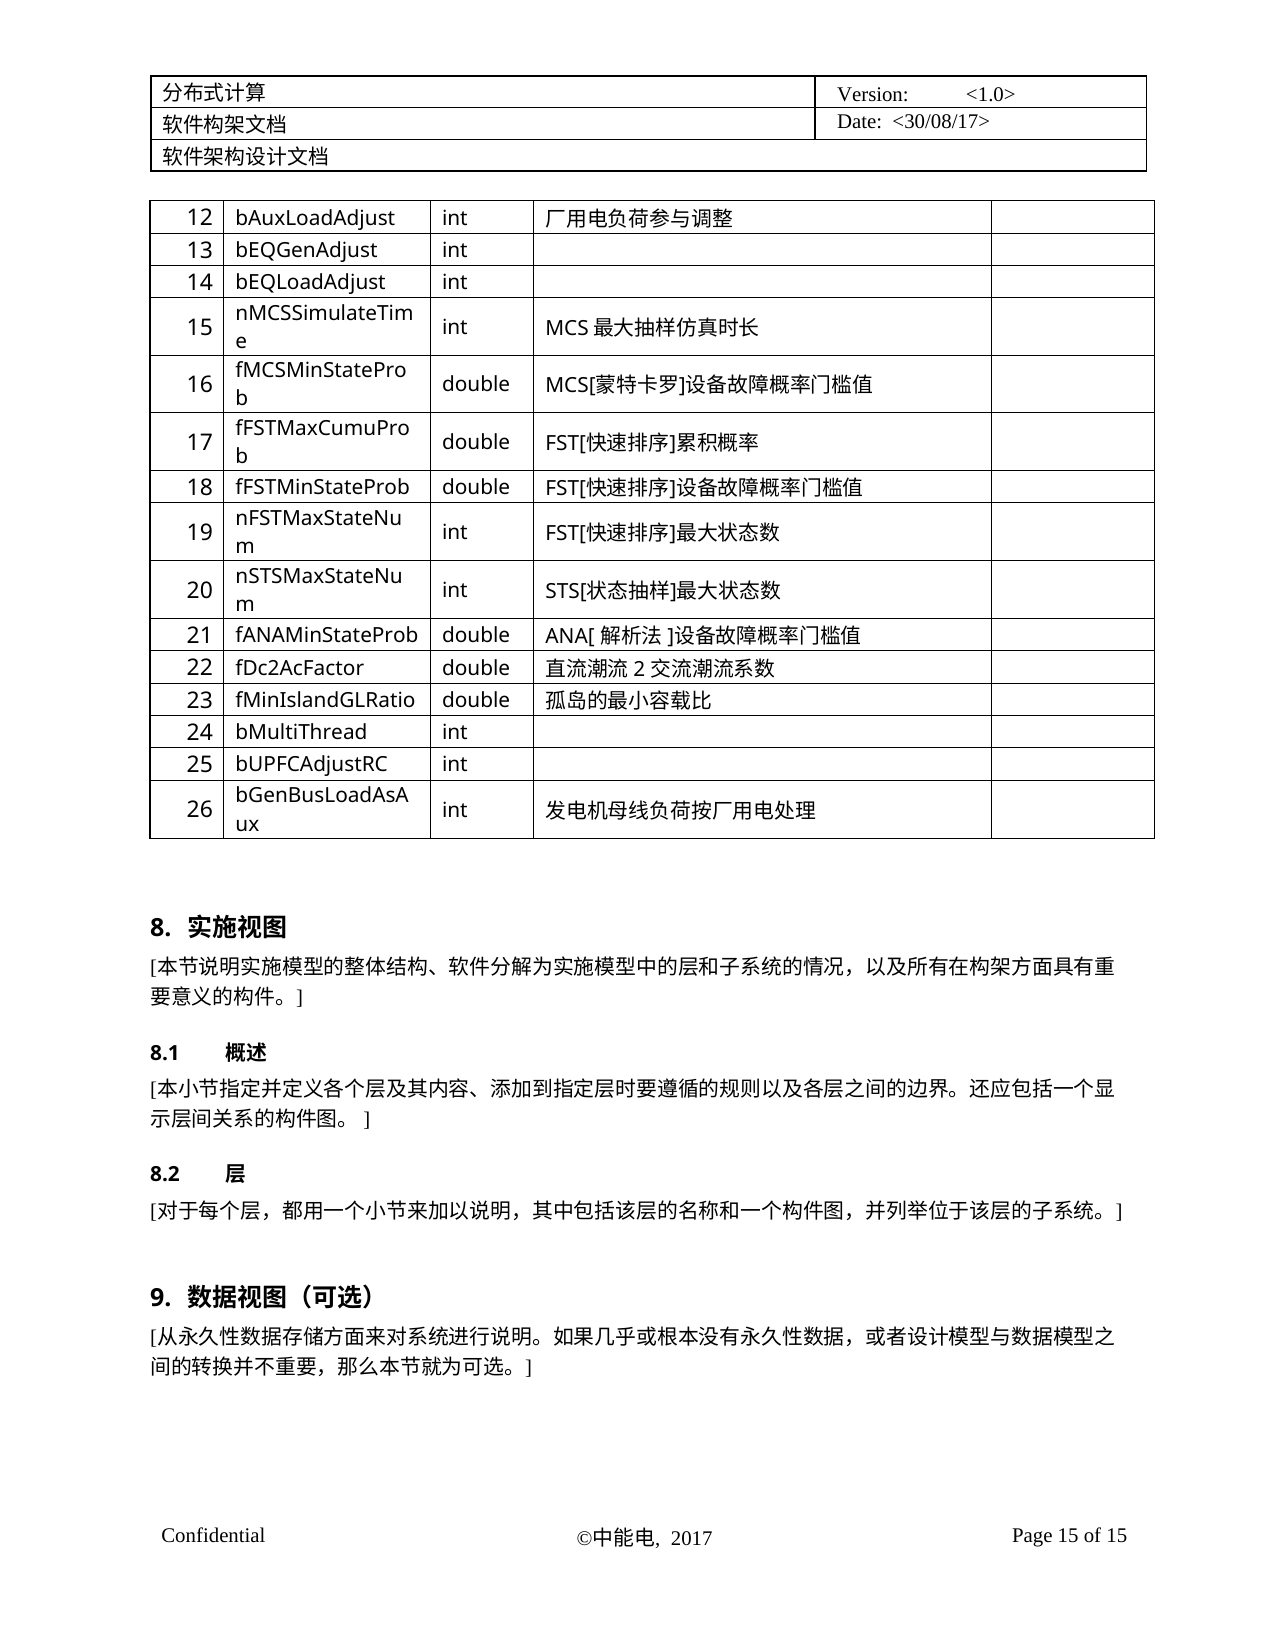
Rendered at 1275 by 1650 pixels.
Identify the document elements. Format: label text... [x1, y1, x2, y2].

table_cell fDc2AcFactor [224, 651, 430, 683]
table_cell int [431, 266, 533, 297]
table_cell [992, 266, 1154, 297]
table_cell double [431, 684, 533, 715]
table_cell nSTSMaxStateNum [224, 561, 430, 618]
table_cell 24 [151, 716, 223, 747]
table_cell fMCSMinStateProb [224, 356, 430, 412]
table_cell [534, 748, 991, 779]
table_cell [992, 201, 1154, 233]
table_cell MCS[蒙特卡罗]设备故障概率门槛值 [534, 356, 991, 412]
table_cell 26 [151, 781, 223, 837]
table_cell bEQGenAdjust [224, 234, 430, 265]
table_cell [992, 471, 1154, 502]
table_cell 14 [151, 266, 223, 297]
table_cell [992, 413, 1154, 470]
table_cell bGenBusLoadAsAux [224, 781, 430, 837]
table_cell 16 [151, 356, 223, 412]
table_cell STS[状态抽样]最大状态数 [534, 561, 991, 618]
table_cell int [431, 201, 533, 233]
text [本小节指定并定义各个层及其内容、添加到指定层时要遵循的规则以及各层之间的边界。还应包括一个显示层间关系的构件图。 ] [150, 1072, 1125, 1133]
table_cell [534, 266, 991, 297]
table_cell 13 [151, 234, 223, 265]
subtitle 概述 [150, 1036, 1125, 1066]
table_cell 12 [151, 201, 223, 233]
table_cell int [431, 503, 533, 560]
table_cell bAuxLoadAdjust [224, 201, 430, 233]
table_cell ANA[ 解析法 ]设备故障概率门槛值 [534, 619, 991, 650]
subtitle 实施视图 [150, 908, 1125, 944]
text [本节说明实施模型的整体结构、软件分解为实施模型中的层和子系统的情况，以及所有在构架方面具有重要意义的构件。] [150, 950, 1125, 1011]
table_cell fFSTMinStateProb [224, 471, 430, 502]
table_cell 发电机母线负荷按厂用电处理 [534, 781, 991, 837]
table_cell bMultiThread [224, 716, 430, 747]
table_cell 22 [151, 651, 223, 683]
table_cell 23 [151, 684, 223, 715]
text [对于每个层，都用一个小节来加以说明，其中包括该层的名称和一个构件图，并列举位于该层的子系统。] [150, 1194, 1125, 1224]
table_cell [992, 781, 1154, 837]
table_cell nMCSSimulateTime [224, 298, 430, 355]
table_cell 17 [151, 413, 223, 470]
table_cell double [431, 413, 533, 470]
table_cell int [431, 234, 533, 265]
table_cell [992, 748, 1154, 779]
table_cell nFSTMaxStateNum [224, 503, 430, 560]
table_cell FST[快速排序]设备故障概率门槛值 [534, 471, 991, 502]
table_cell fANAMinStateProb [224, 619, 430, 650]
table_cell 18 [151, 471, 223, 502]
table_cell [992, 684, 1154, 715]
table_cell [992, 356, 1154, 412]
table_cell [992, 561, 1154, 618]
table_cell int [431, 781, 533, 837]
table_cell [992, 234, 1154, 265]
table_cell bUPFCAdjustRC [224, 748, 430, 779]
table_cell fMinIslandGLRatio [224, 684, 430, 715]
table_cell 厂用电负荷参与调整 [534, 201, 991, 233]
table_cell [992, 503, 1154, 560]
table_cell int [431, 748, 533, 779]
table_cell 21 [151, 619, 223, 650]
table_cell [534, 234, 991, 265]
table_cell 20 [151, 561, 223, 618]
table_cell double [431, 356, 533, 412]
table_cell double [431, 619, 533, 650]
table_cell double [431, 651, 533, 683]
table_cell 19 [151, 503, 223, 560]
table_cell [534, 716, 991, 747]
table_cell int [431, 561, 533, 618]
table_cell bEQLoadAdjust [224, 266, 430, 297]
table_cell [992, 651, 1154, 683]
table_cell 15 [151, 298, 223, 355]
table_cell fFSTMaxCumuProb [224, 413, 430, 470]
table_cell FST[快速排序]累积概率 [534, 413, 991, 470]
table_cell int [431, 716, 533, 747]
table_cell [992, 298, 1154, 355]
table_cell [992, 716, 1154, 747]
table_cell 直流潮流 2 交流潮流系数 [534, 651, 991, 683]
table_cell 孤岛的最小容载比 [534, 684, 991, 715]
table_cell FST[快速排序]最大状态数 [534, 503, 991, 560]
table_cell 25 [151, 748, 223, 779]
table_cell [992, 619, 1154, 650]
table_cell int [431, 298, 533, 355]
subtitle 层 [150, 1158, 1125, 1188]
subtitle 数据视图（可选） [150, 1278, 1125, 1314]
text [从永久性数据存储方面来对系统进行说明。如果几乎或根本没有永久性数据，或者设计模型与数据模型之间的转换并不重要，那么本节就为可选。] [150, 1320, 1125, 1381]
table_cell double [431, 471, 533, 502]
table_cell MCS最大抽样仿真时长 [534, 298, 991, 355]
